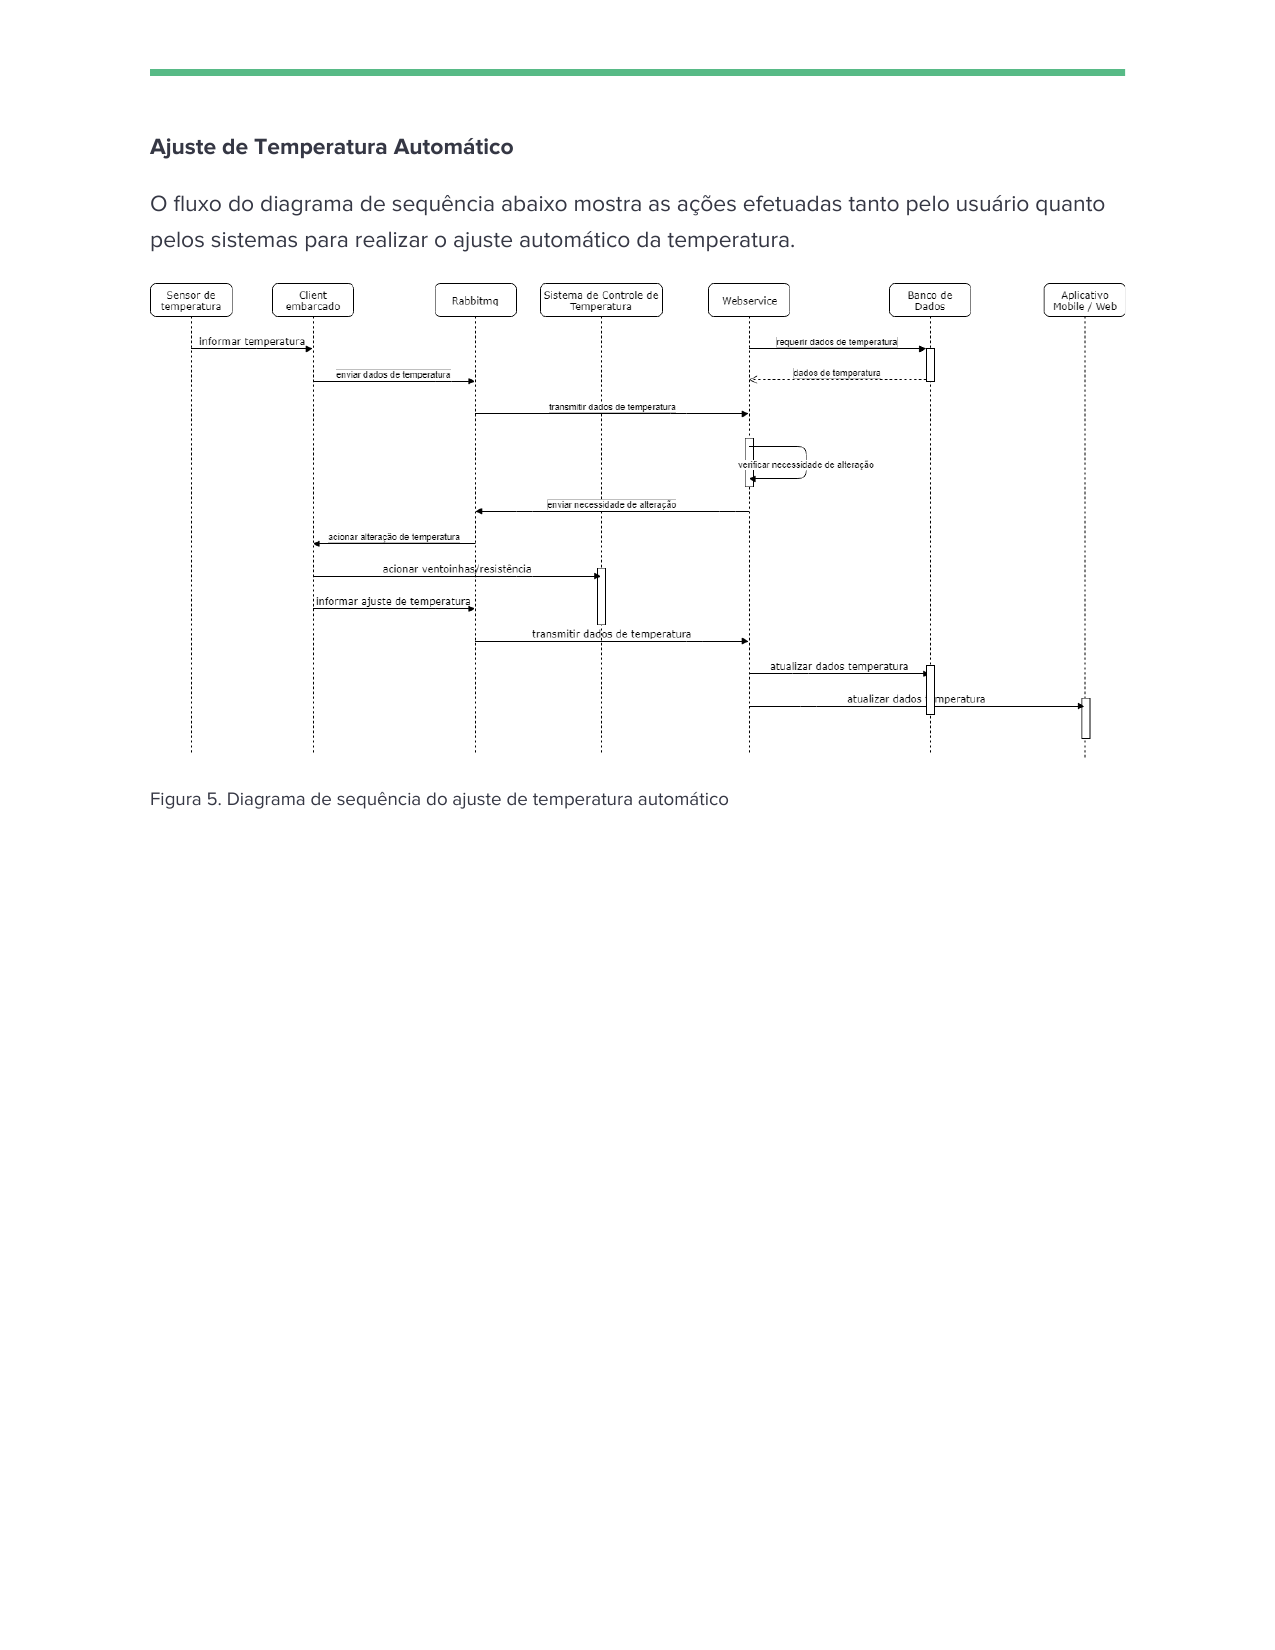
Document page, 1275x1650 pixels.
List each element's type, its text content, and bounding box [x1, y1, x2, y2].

picture [150, 69, 1125, 76]
text O fluxo do diagrama de sequência abaixo mostra as ações efetuadas tanto pelo usuário quanto pelos sistemas para realizar o ajuste automático da temperatura. [150, 190, 1125, 254]
text Ajuste de Temperatura Automático [150, 133, 1125, 161]
text Figura 5. Diagrama de sequência do ajuste de temperatura automático [150, 788, 1125, 811]
picture [150, 283, 1125, 759]
